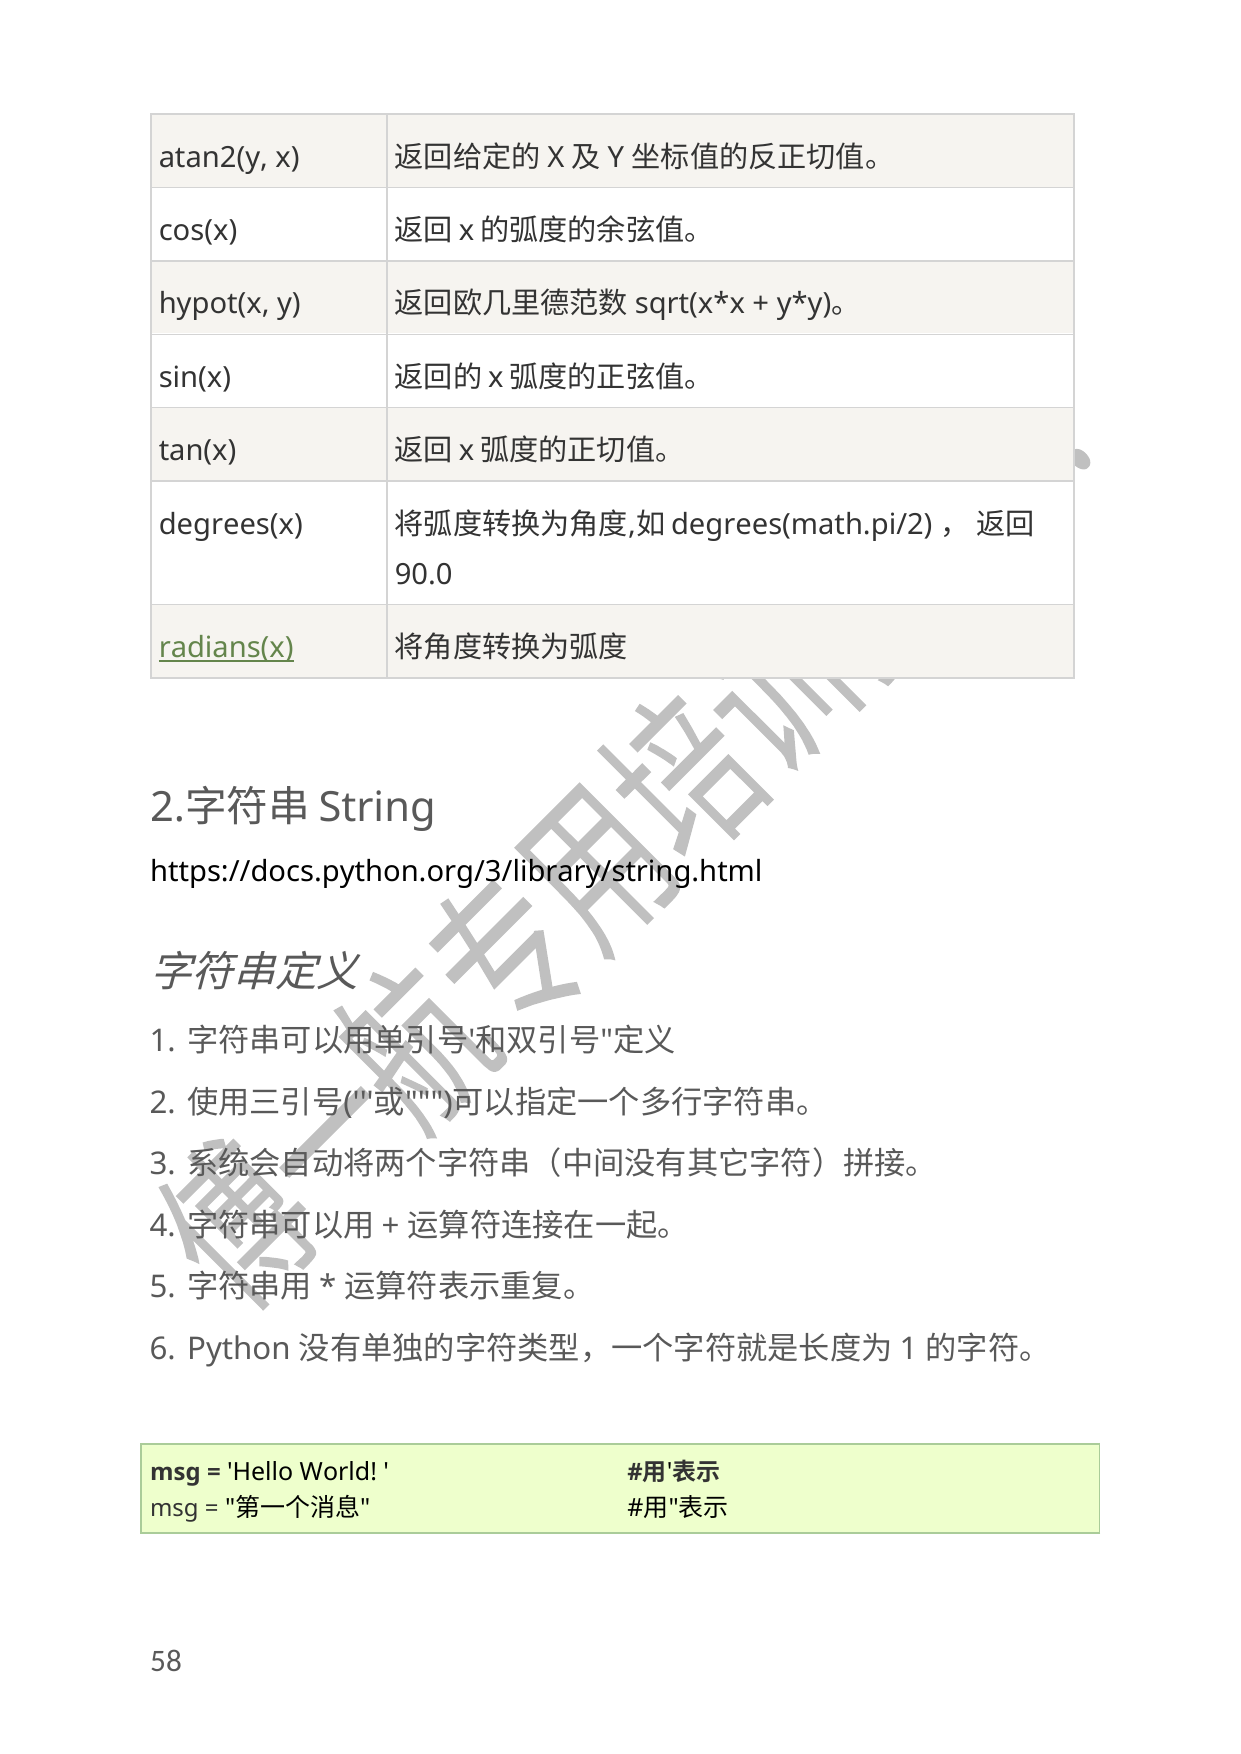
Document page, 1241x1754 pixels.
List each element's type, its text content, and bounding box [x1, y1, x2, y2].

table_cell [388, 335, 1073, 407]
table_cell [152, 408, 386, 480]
list 系统会自动将两个字符串（中间没有其它字符）拼接。 [149, 1138, 1090, 1184]
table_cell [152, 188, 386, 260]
subtitle 2.字符串String [150, 773, 1090, 833]
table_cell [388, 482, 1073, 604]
list 字符串可以用单引号'和双引号"定义 [149, 1016, 1090, 1061]
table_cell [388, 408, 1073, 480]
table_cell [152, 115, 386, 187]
text https://docs.python.org/3/library/string.html [150, 850, 1090, 890]
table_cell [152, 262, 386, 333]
list 字符串用 * 运算符表示重复。 [149, 1261, 1090, 1307]
text msg = 'Hello World! ' #用'表示 [142, 1445, 1099, 1478]
subtitle 字符串定义 [150, 938, 1090, 998]
list 使用三引号('''或""")可以指定一个多行字符串。 [149, 1077, 1090, 1122]
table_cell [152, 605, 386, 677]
text msg = "第一个消息" #用"表示 [142, 1478, 1099, 1532]
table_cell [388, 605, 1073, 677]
list Python 没有单独的字符类型，一个字符就是长度为 1 的字符。 [149, 1323, 1090, 1368]
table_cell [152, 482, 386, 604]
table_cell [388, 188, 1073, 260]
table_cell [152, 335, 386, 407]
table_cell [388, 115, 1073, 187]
list 字符串可以用 + 运算符连接在一起。 [149, 1200, 1090, 1245]
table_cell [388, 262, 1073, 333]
